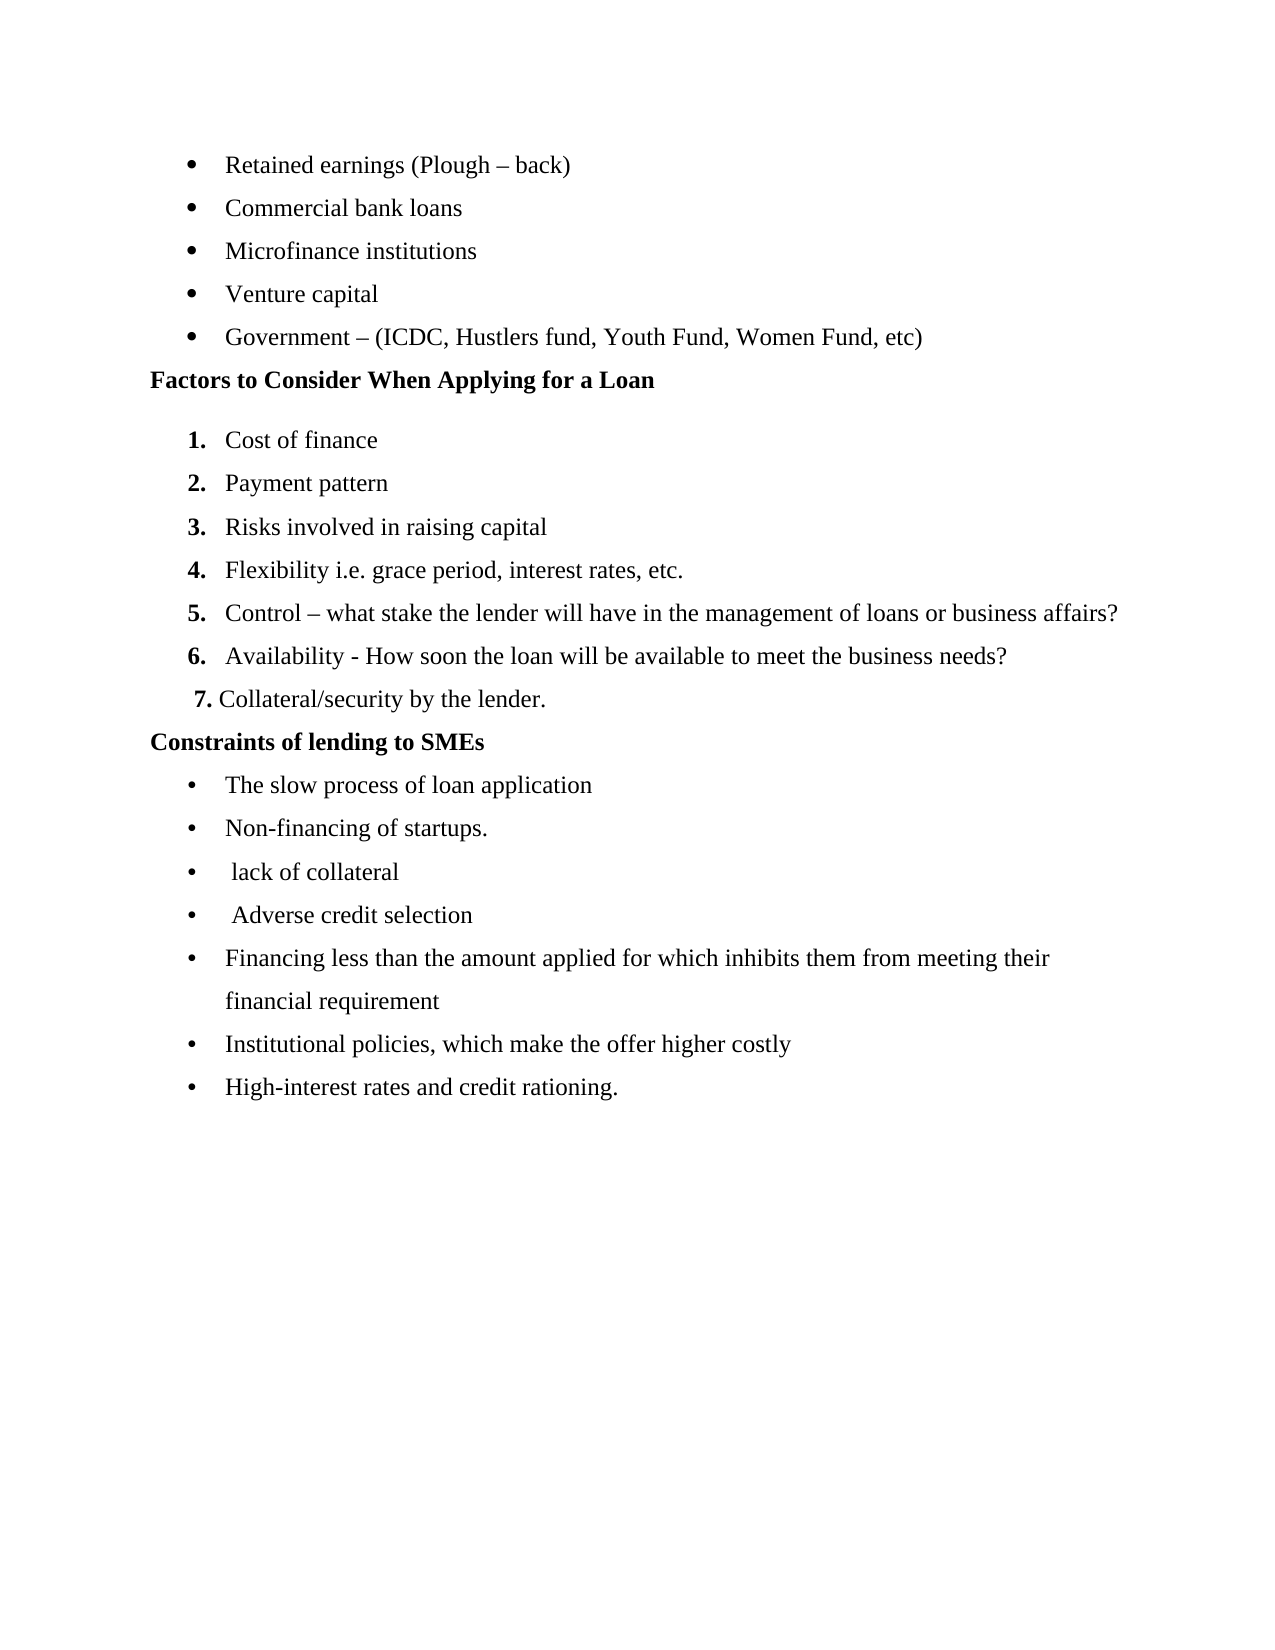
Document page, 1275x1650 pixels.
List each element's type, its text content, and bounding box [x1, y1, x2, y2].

list Cost of finance [187, 425, 1125, 454]
list Payment pattern [187, 468, 1125, 497]
text 7. Collateral/security by the lender. [187, 684, 1125, 713]
list Government – (ICDC, Hustlers fund, Youth Fund, Women Fund, etc) [187, 322, 1125, 351]
list Availability - How soon the loan will be available to meet the business needs? [187, 641, 1125, 670]
list Adverse credit selection [187, 900, 1125, 928]
list Flexibility i.e. grace period, interest rates, etc. [187, 555, 1125, 583]
list Financing less than the amount applied for which inhibits them from meeting their financial requirement [187, 943, 1125, 1015]
list Microfinance institutions [187, 236, 1125, 265]
text Factors to Consider When Applying for a Loan [150, 366, 1125, 394]
text Constraints of lending to SMEs [150, 727, 1125, 756]
list Venture capital [187, 279, 1125, 308]
list Non-financing of startups. [187, 813, 1125, 842]
list High-interest rates and credit rationing. [187, 1072, 1125, 1101]
list Commercial bank loans [187, 193, 1125, 222]
list The slow process of loan application [187, 770, 1125, 799]
list Control – what stake the lender will have in the management of loans or business affairs? [187, 598, 1125, 627]
list lack of collateral [187, 857, 1125, 885]
list Institutional policies, which make the offer higher costly [187, 1029, 1125, 1058]
list Retained earnings (Plough – back) [187, 150, 1125, 179]
list Risks involved in raising capital [187, 512, 1125, 540]
